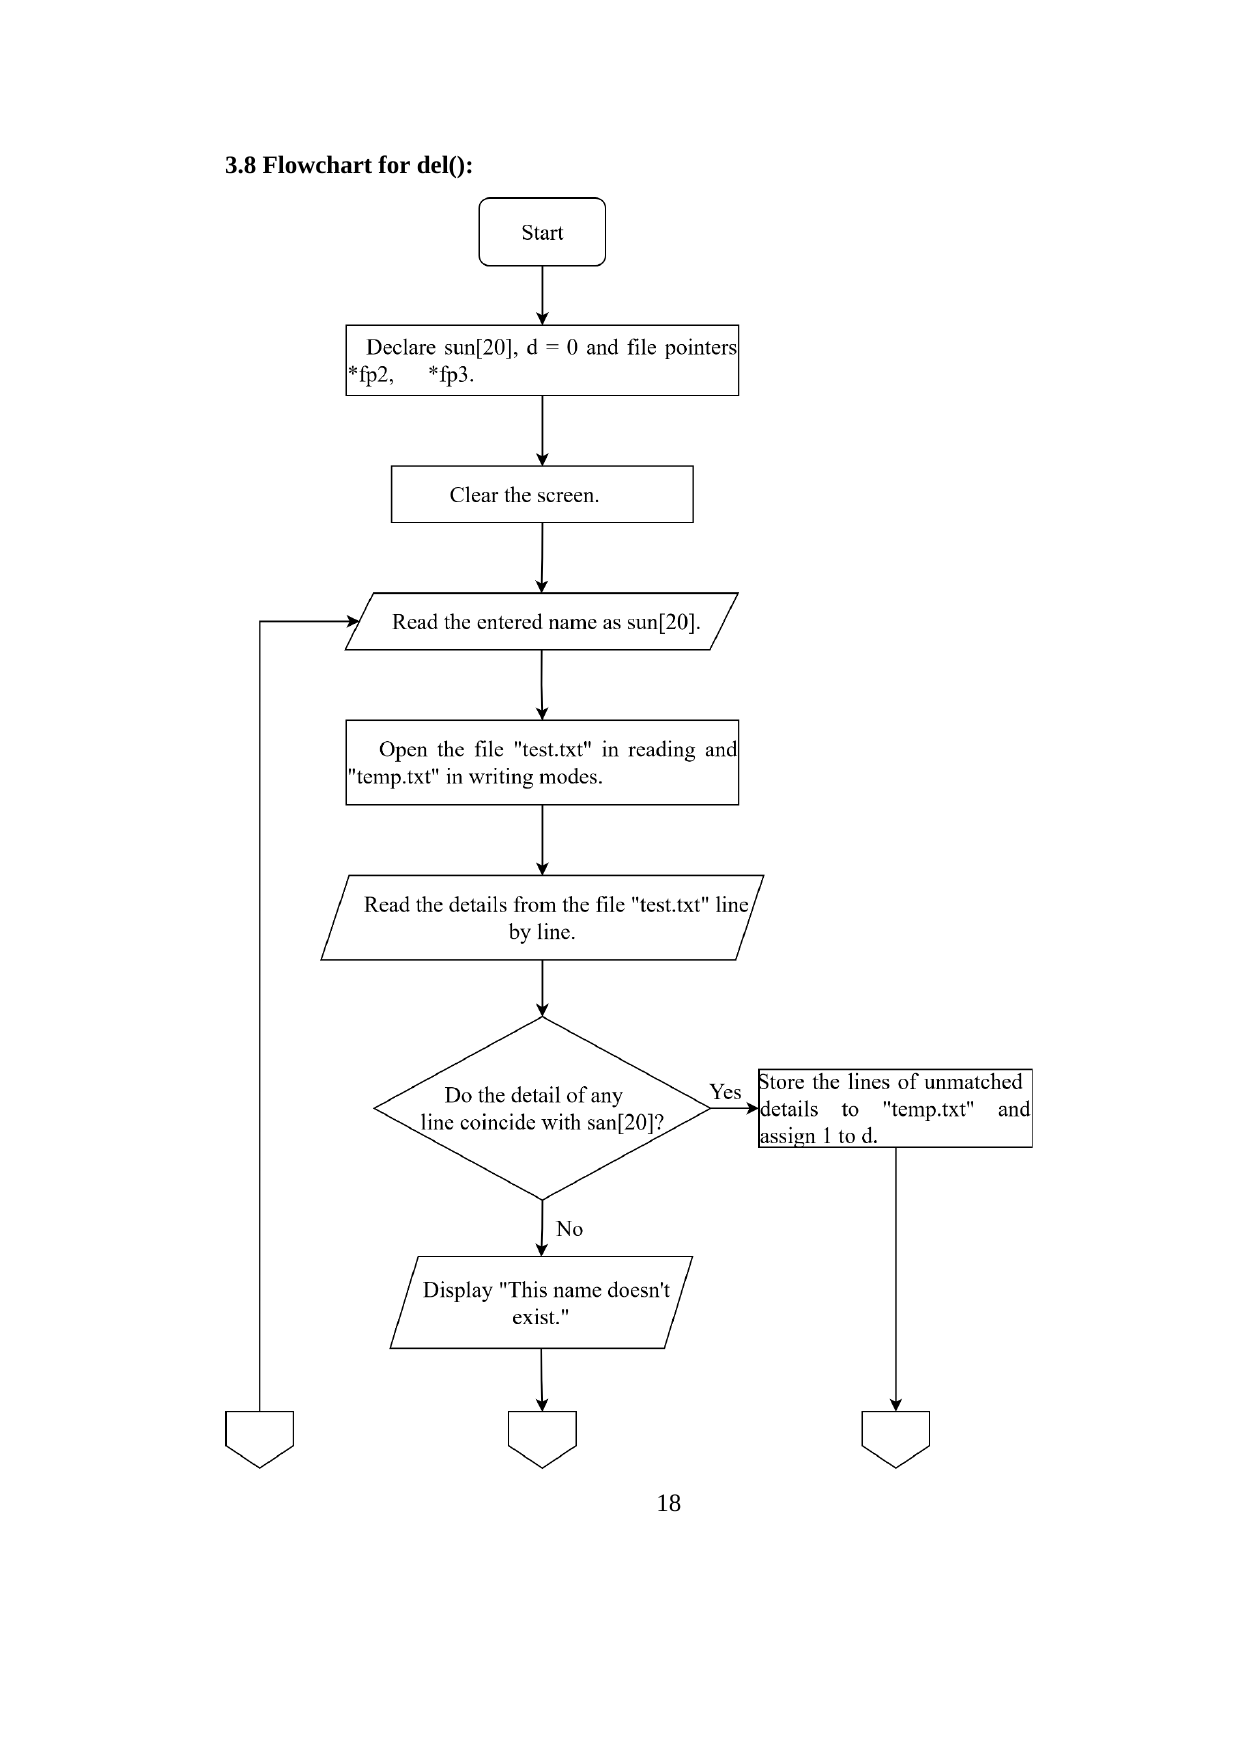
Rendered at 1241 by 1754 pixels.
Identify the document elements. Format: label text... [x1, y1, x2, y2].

text 3.8 Flowchart for del(): [225, 150, 1090, 179]
picture [225, 197, 1033, 1470]
text 18 [656, 1488, 1090, 1517]
